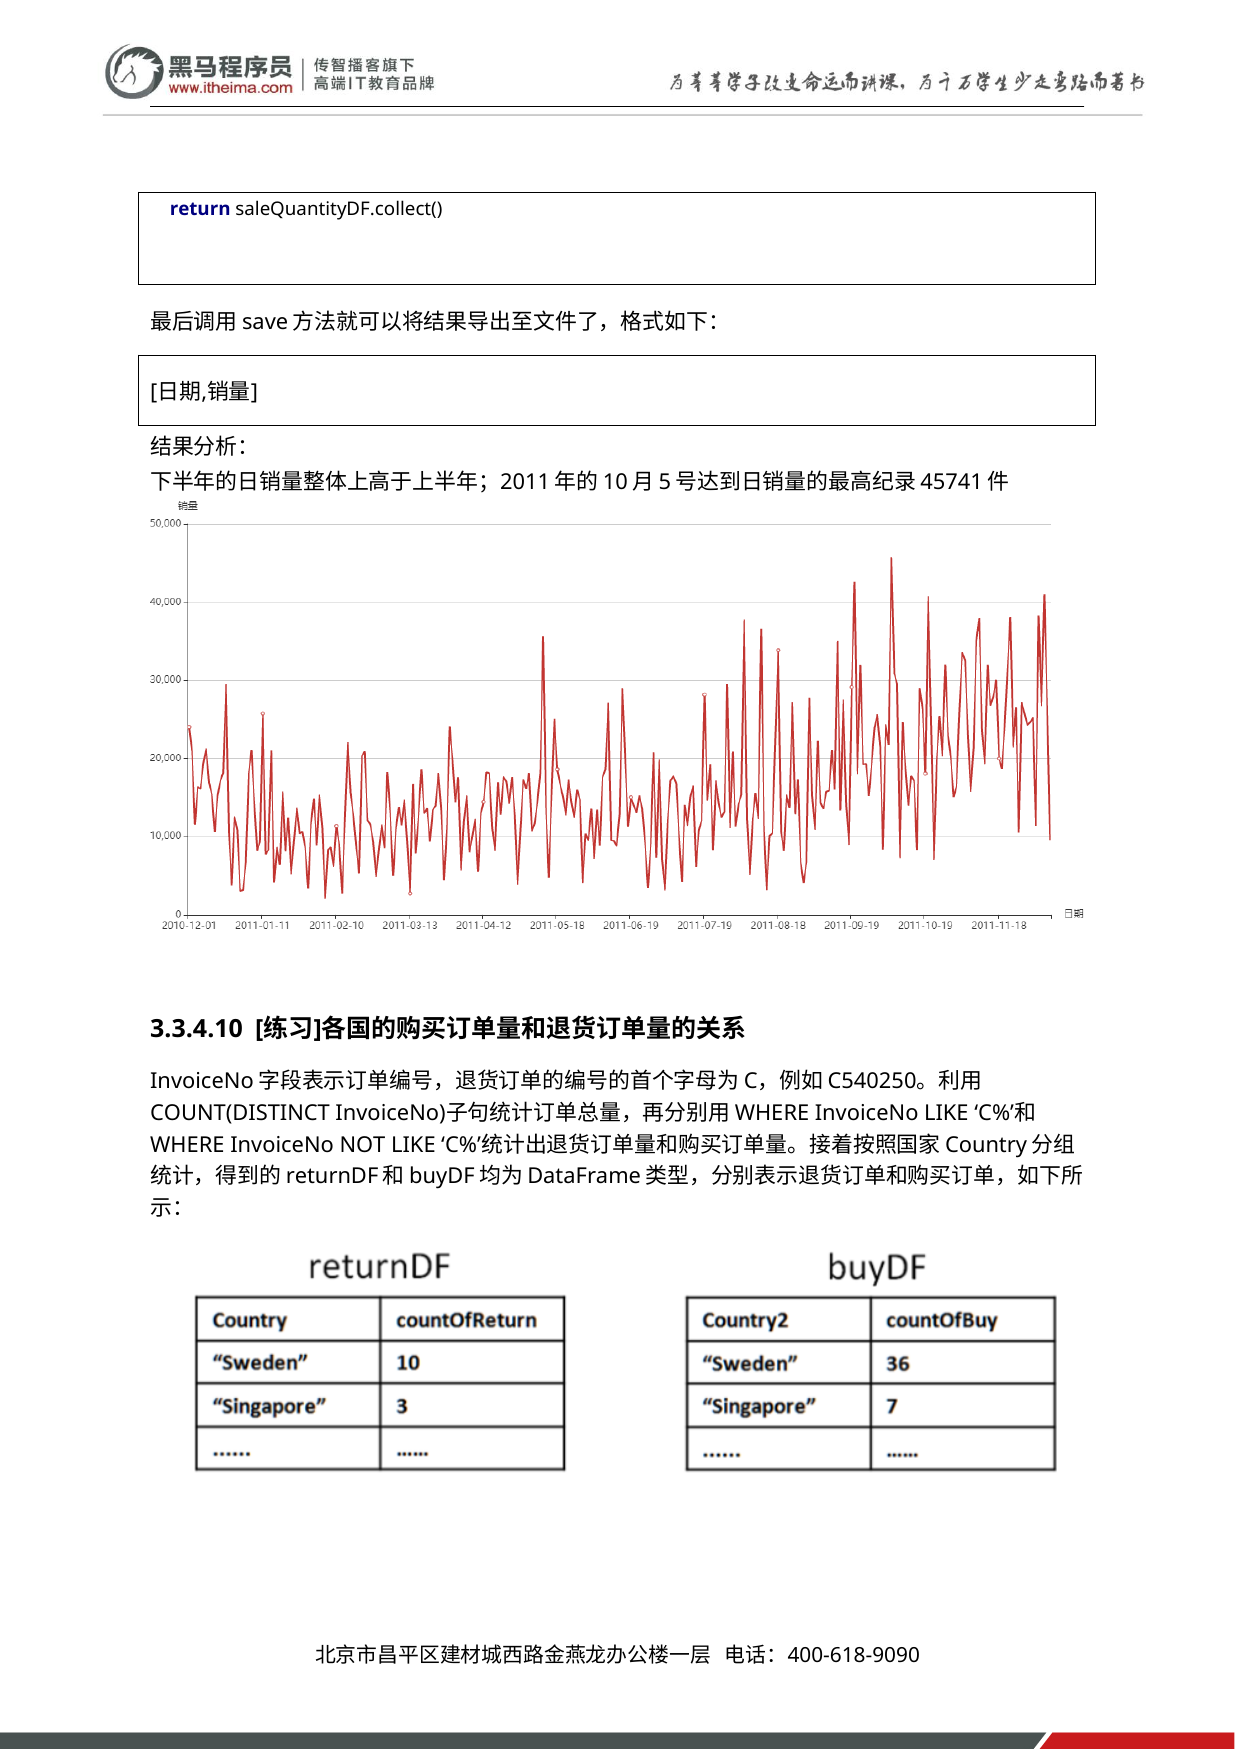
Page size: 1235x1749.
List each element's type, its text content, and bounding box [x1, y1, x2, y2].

picture [0, 1673, 1235, 1749]
text InvoiceNo字段表示订单编号，退货订单的编号的首个字母为C，例如C540250。利用COUNT(DISTINCT InvoiceNo)子句统计订单总量，再分别用WHERE InvoiceNo LIKE ‘C%’和WHERE InvoiceNo NOT LIKE ‘C%’统计出退货订单量和购买订单量。接着按照国家Country分组统计，得到的returnDF和buyDF均为DataFrame类型，分别表示退货订单和购买订单，如下所示： [150, 1063, 1084, 1222]
picture [0, 0, 1235, 123]
table_header [日期,销量] [139, 356, 1095, 425]
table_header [139, 193, 1095, 284]
picture [150, 498, 1084, 941]
subtitle [练习]各国的购买订单量和退货订单量的关系 [150, 1008, 1084, 1044]
picture [150, 1240, 1084, 1486]
text 最后调用save方法就可以将结果导出至文件了，格式如下： [150, 304, 1084, 336]
text 下半年的日销量整体上高于上半年；2011年的10月5号达到日销量的最高纪录45741件 [150, 464, 1084, 496]
text 结果分析： [150, 429, 1084, 461]
